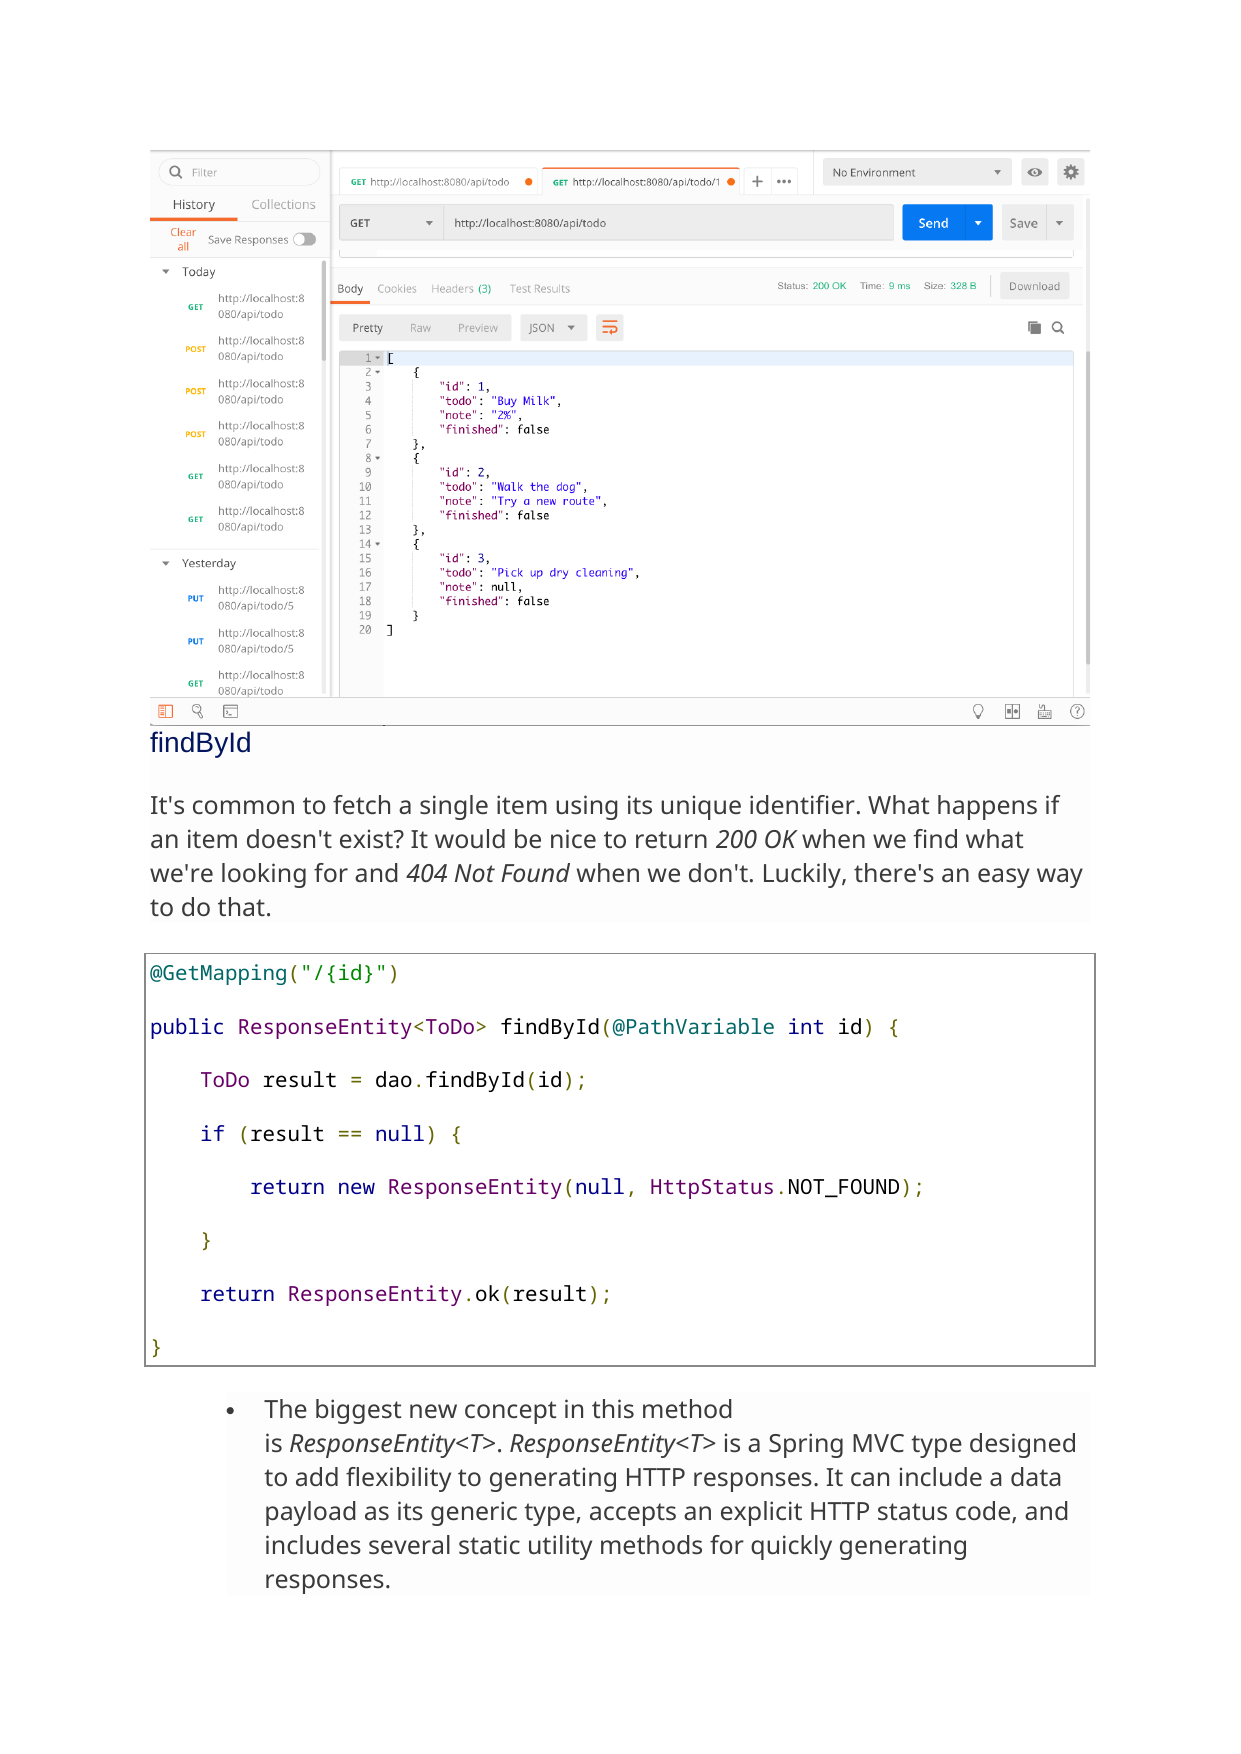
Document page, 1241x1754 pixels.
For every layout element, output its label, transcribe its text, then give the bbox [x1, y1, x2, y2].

text if (result == null) { [146, 1113, 1094, 1147]
text @GetMapping("/{id}") [146, 954, 1094, 987]
text public ResponseEntity<ToDo> findById(@PathVariable int id) { [146, 1006, 1094, 1040]
text return new ResponseEntity(null, HttpStatus.NOT_FOUND); [146, 1166, 1094, 1201]
text } [146, 1327, 1094, 1365]
text return ResponseEntity.ok(result); [146, 1273, 1094, 1307]
picture [150, 150, 1091, 726]
list The biggest new concept in this method is ResponseEntity<T>. ResponseEntity<T> is a Spring MVC type designed to add flexibility to generating HTTP responses. It can include a data payload as its generic type, accepts an explicit HTTP status code, and includes several static utility methods for quickly generating responses. [227, 1392, 1090, 1596]
text findById [150, 726, 1090, 758]
text } [146, 1220, 1094, 1254]
text ToDo result = dao.findById(id); [146, 1059, 1094, 1094]
text It's common to fetch a single item using its unique identifier. What happens if an item doesn't exist? It would be nice to return 200 OK when we find what we're looking for and 404 Not Found when we don't. Luckily, there's an easy way to do that. [150, 787, 1090, 923]
